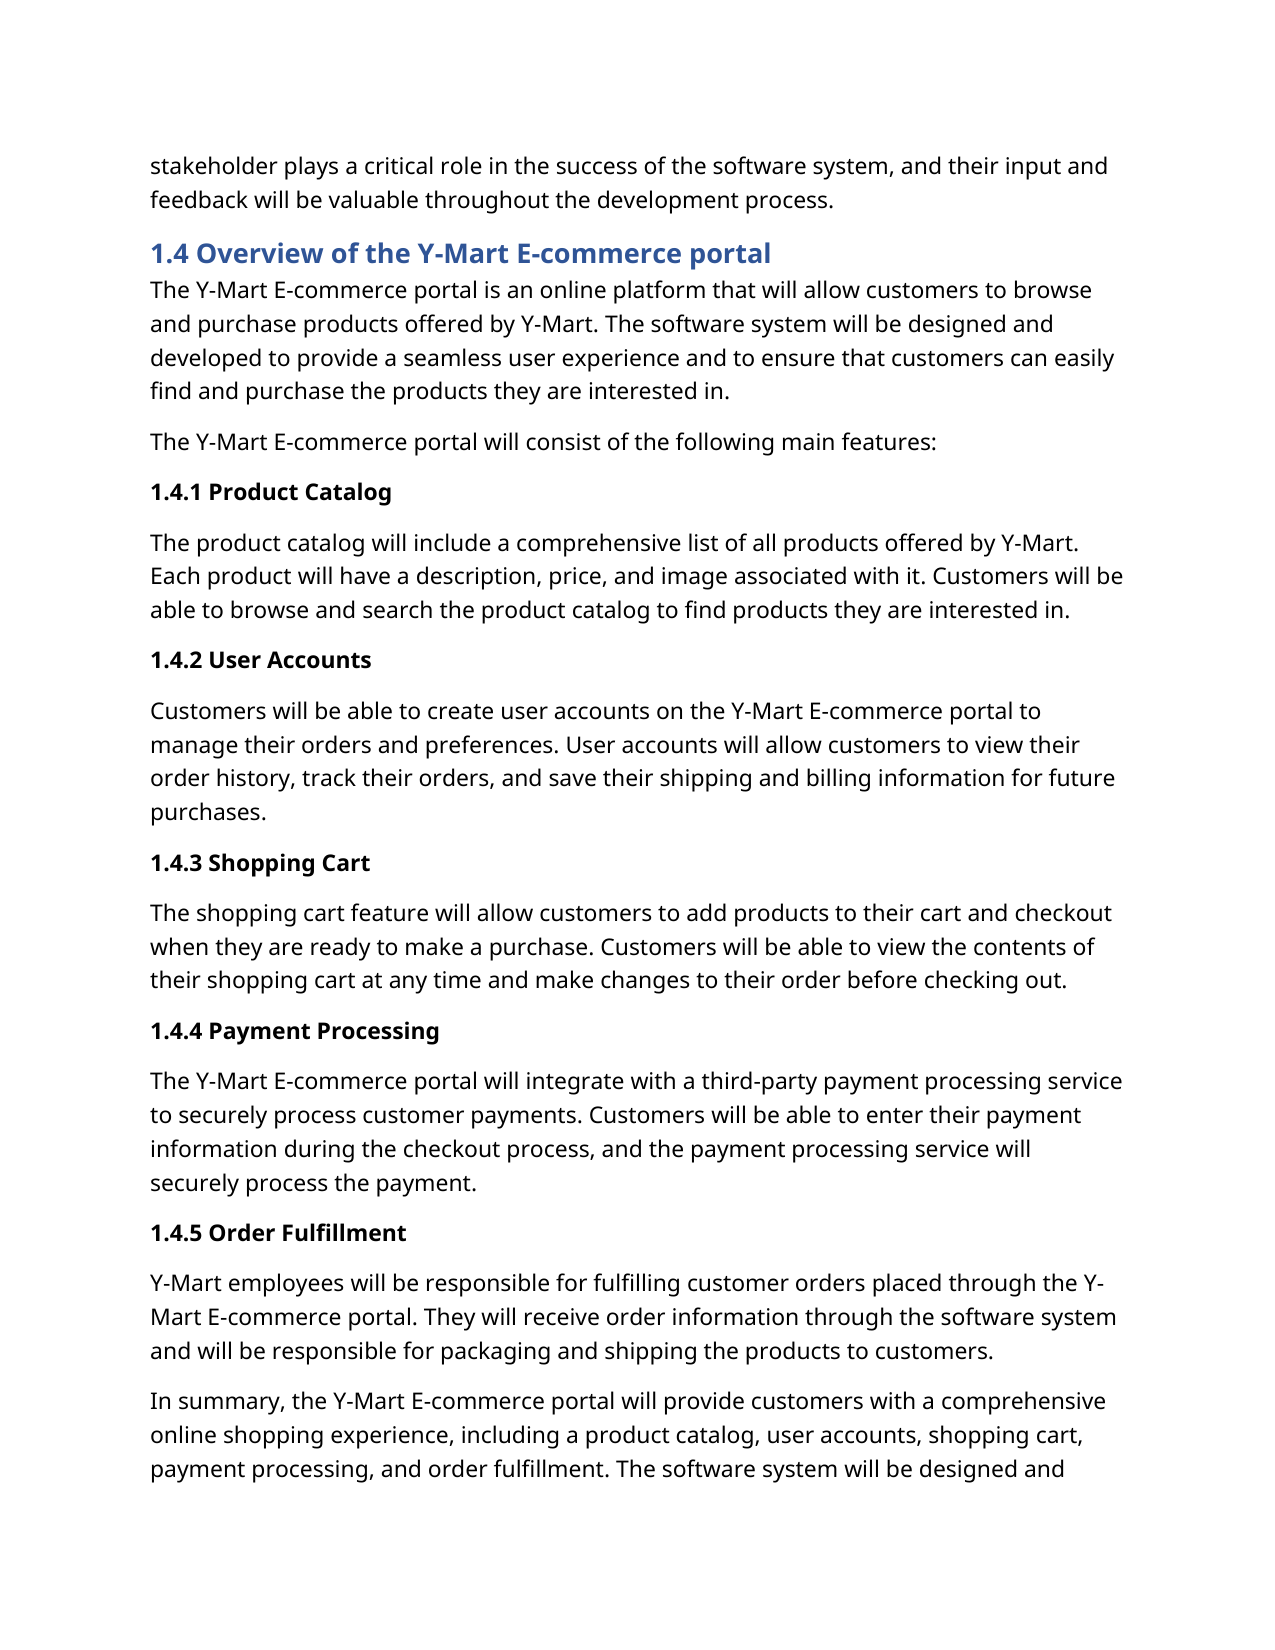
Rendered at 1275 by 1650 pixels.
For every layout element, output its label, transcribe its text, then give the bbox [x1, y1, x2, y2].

text 1.4.1 Product Catalog [150, 476, 1125, 507]
text Y-Mart employees will be responsible for fulfilling customer orders placed through the Y-Mart E-commerce portal. They will receive order information through the software system and will be responsible for packaging and shipping the products to customers. [150, 1267, 1125, 1366]
text The shopping cart feature will allow customers to add products to their cart and checkout when they are ready to make a purchase. Customers will be able to view the contents of their shopping cart at any time and make changes to their order before checking out. [150, 897, 1125, 996]
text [150, 150, 1125, 215]
text The Y-Mart E-commerce portal will integrate with a third-party payment processing service to securely process customer payments. Customers will be able to enter their payment information during the checkout process, and the payment processing service will securely process the payment. [150, 1065, 1125, 1198]
text The Y-Mart E-commerce portal will consist of the following main features: [150, 426, 1125, 457]
text 1.4.4 Payment Processing [150, 1015, 1125, 1046]
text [150, 1385, 1125, 1484]
text 1.4.3 Shopping Cart [150, 846, 1125, 878]
text 1.4.5 Order Fulfillment [150, 1217, 1125, 1248]
text 1.4.2 User Accounts [150, 644, 1125, 676]
text The product catalog will include a comprehensive list of all products offered by Y-Mart. Each product will have a description, price, and image associated with it. Customers will be able to browse and search the product catalog to find products they are interested in. [150, 526, 1125, 625]
text The Y-Mart E-commerce portal is an online platform that will allow customers to browse and purchase products offered by Y-Mart. The software system will be designed and developed to provide a seamless user experience and to ensure that customers can easily find and purchase the products they are interested in. [150, 274, 1125, 406]
text Customers will be able to create user accounts on the Y-Mart E-commerce portal to manage their orders and preferences. User accounts will allow customers to view their order history, track their orders, and save their shipping and billing information for future purchases. [150, 695, 1125, 827]
subtitle 1.4 Overview of the Y-Mart E-commerce portal [150, 234, 1125, 271]
